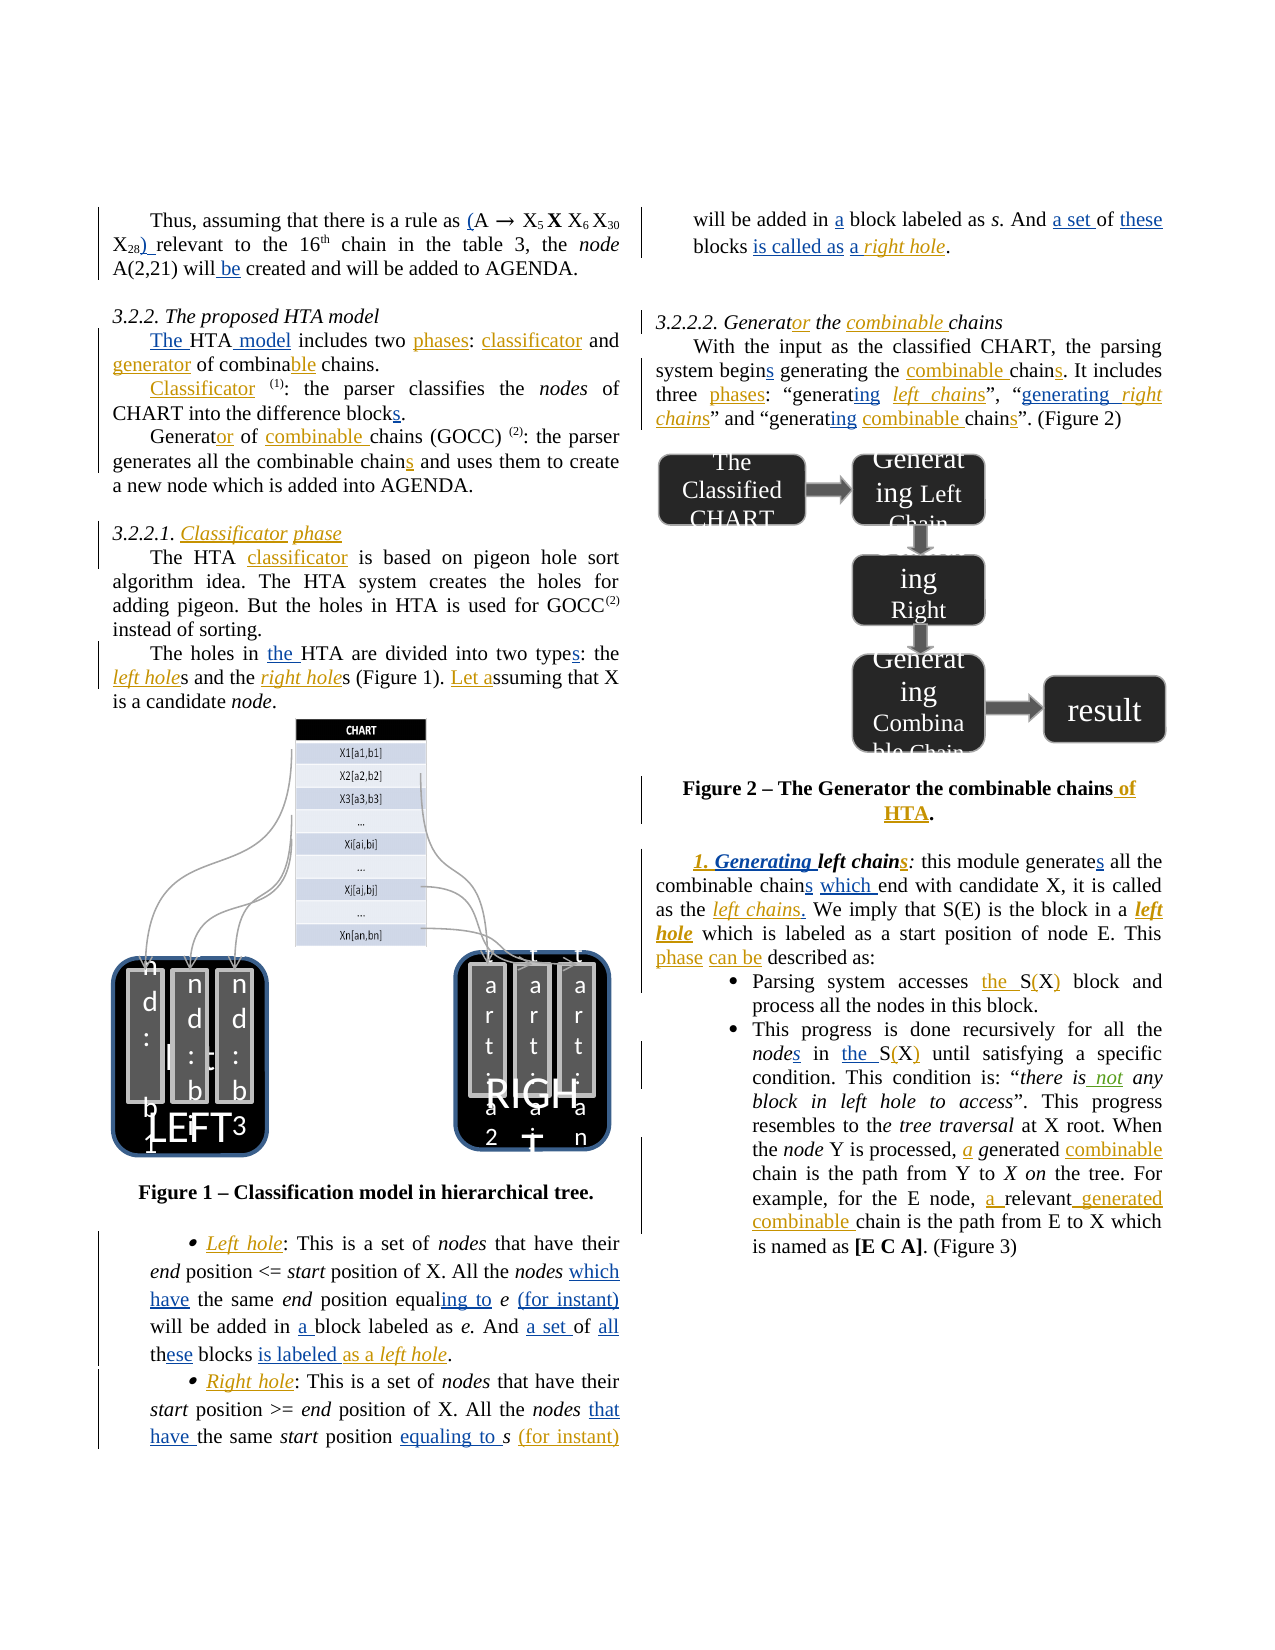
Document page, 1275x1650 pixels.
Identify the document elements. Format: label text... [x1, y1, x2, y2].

picture [291, 713, 431, 952]
text (1): the parser classifies the nodes of CHART into the difference block. [112, 376, 619, 424]
list : This is a set of nodes that have their start position >= end position of X. All the nodes the same start position s will be added in block labeled as s. And of blocks . [150, 1369, 619, 1448]
list Parsing system accesses SX block and process all the nodes in this block. [729, 969, 1162, 1017]
text The HTA is based on pigeon hole sort algorithm idea. The HTA system creates the holes for adding pigeon. But the holes in HTA is used for GOCC(2) instead of sorting. [112, 545, 619, 641]
text The holes in HTA are divided into two type: the s and the s (Figure 1). ssuming that X is a candidate node. [112, 641, 619, 713]
list : This is a set of nodes that have their end position <= start position of X. All the nodes the same end position equal e will be added in block labeled as e. And of th blocks . [150, 1231, 619, 1366]
list This progress is done recursively for all the node in SX until satisfying a specific condition. This condition is: “there is any block in left hole to access”. This progress resembles to the tree traversal at X root. When the node Y is processed, generated chain is the path from Y to X on the tree. For example, for the E node, relevant chain is the path from E to X which is named as [E C A]. (Figure 3) [729, 1017, 1162, 1258]
text Figure 2 – The Generator the combinable chains. [656, 776, 1162, 824]
list : This is a set of nodes that have their start position >= end position of X. All the nodes the same start position s will be added in block labeled as s. And of blocks . [693, 207, 1162, 258]
text left chain: this module generate all the combinable chain end with candidate X, it is called as the We imply that S(E) is the block in a which is labeled as a start position of node E. This described as: [656, 848, 1162, 969]
text HTA includes two : and of combina chains. [112, 328, 619, 376]
text Figure 1 – Classification model in hierarchical tree. [112, 1179, 619, 1204]
text With the input as the classified CHART, the parsing system begin generating the chain. It includes three : “generat ”, “” and “generat chain”. (Figure 2) [656, 334, 1162, 430]
text Thus, assuming that there is a rule as A → X5 X X6 X30 X28relevant to the 16th chain in the table 3, the node A(2,21) will created and will be added to AGENDA. [112, 207, 619, 280]
text 3.2.2.1. [112, 521, 619, 545]
text 3.2.2. The proposed HTA model [112, 304, 619, 328]
text Generat of chains (GOCC) (2): the parser generates all the combinable chain and uses them to create a new node which is added into AGENDA. [112, 424, 619, 497]
text 3.2.2.2. Generat the chains [656, 310, 1162, 334]
